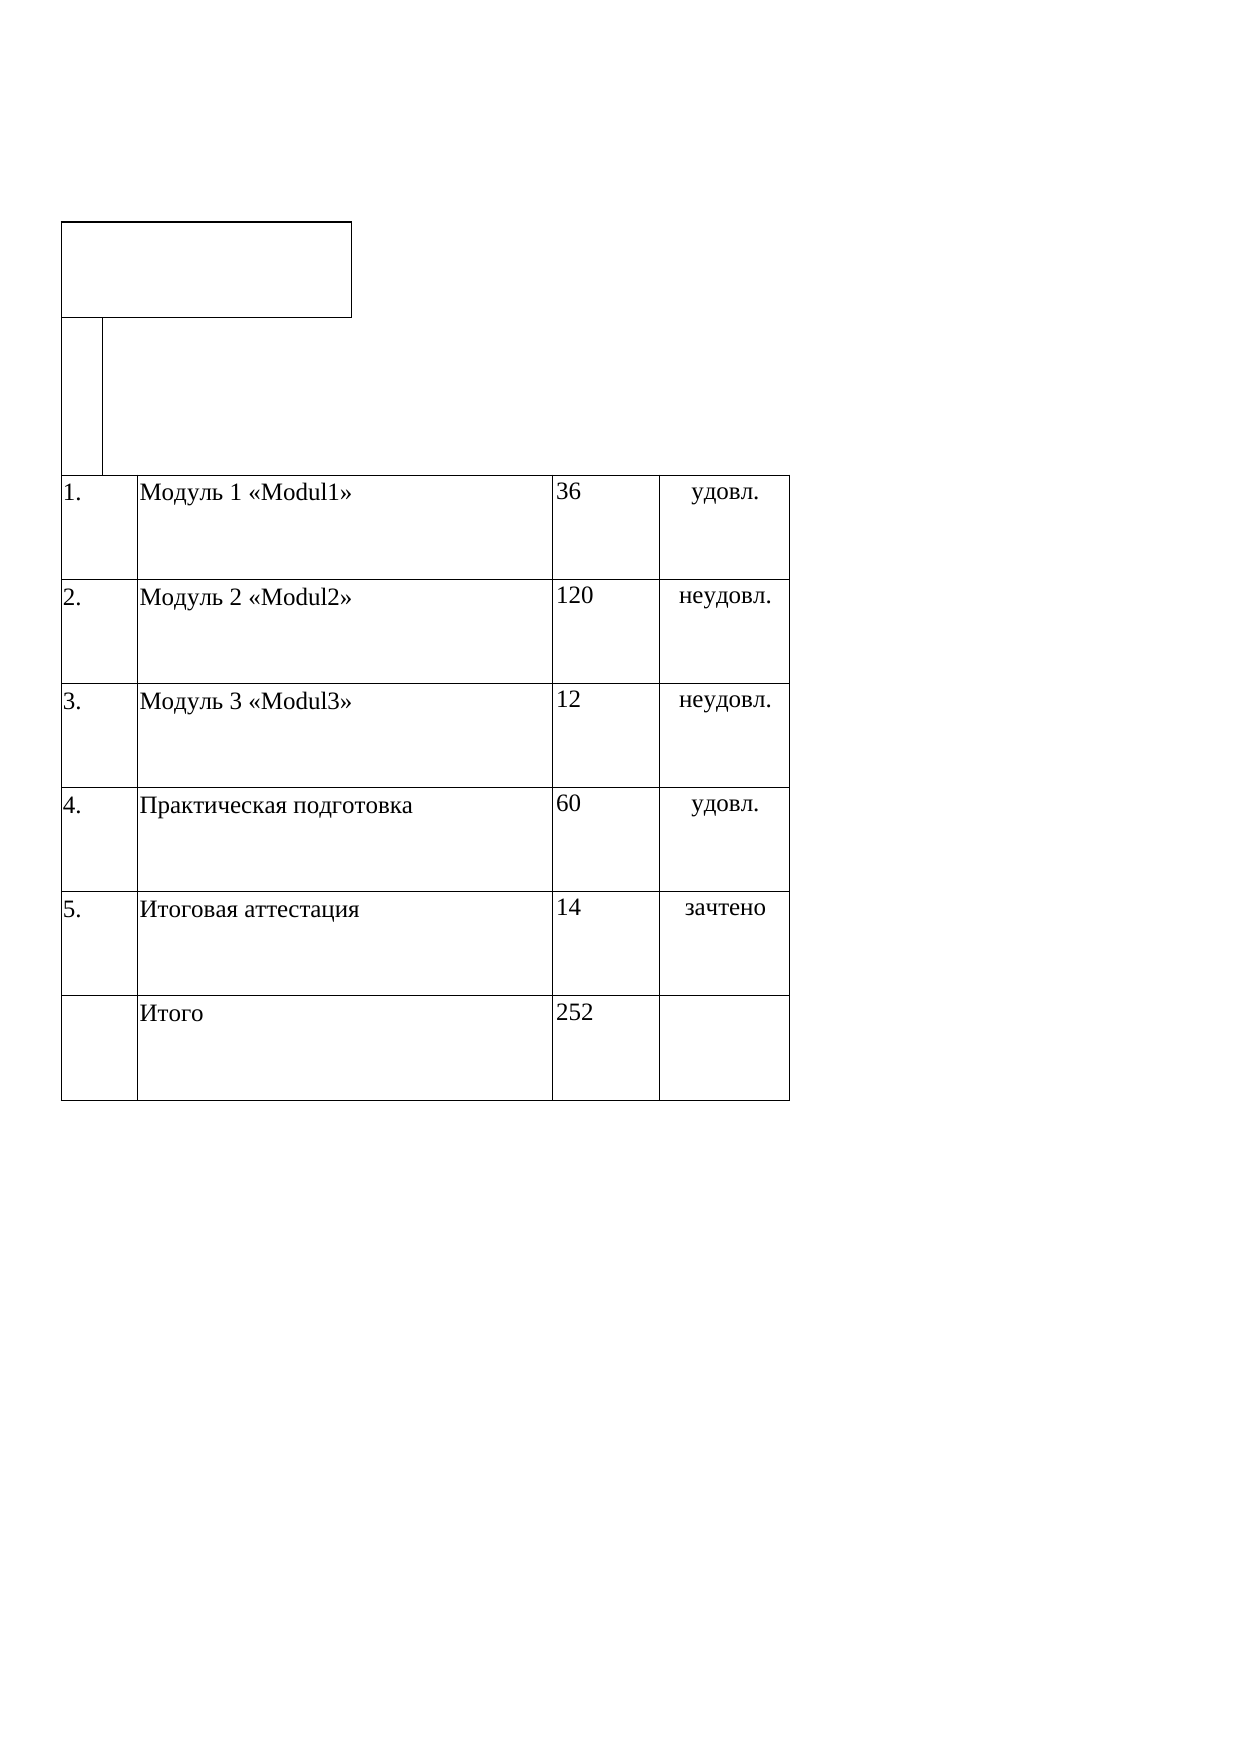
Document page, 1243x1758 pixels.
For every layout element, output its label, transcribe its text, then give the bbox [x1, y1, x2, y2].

table_cell Практическая подготовка [138, 788, 552, 891]
table_cell 1. [62, 476, 137, 579]
table_cell 2. [62, 580, 137, 683]
table_cell неудовл. [660, 684, 789, 787]
table_cell [62, 318, 102, 474]
table_cell Итоговая аттестация [138, 892, 552, 995]
table_cell 3. [62, 684, 137, 787]
table_cell 4. [62, 788, 137, 891]
table_cell Модуль 2 «Modul2» [138, 580, 552, 683]
table_cell 12 [553, 684, 659, 787]
table_header [62, 223, 351, 317]
table_cell Модуль 1 «Modul1» [138, 476, 552, 579]
table_cell [660, 996, 789, 1099]
table_cell 5. [62, 892, 137, 995]
table_cell 14 [553, 892, 659, 995]
table_cell Модуль 3 «Modul3» [138, 684, 552, 787]
table_cell 36 [553, 476, 659, 579]
table_cell зачтено [660, 892, 789, 995]
table_cell 120 [553, 580, 659, 683]
table_cell [62, 996, 137, 1099]
table_cell Итого [138, 996, 552, 1099]
table_cell удовл. [660, 476, 789, 579]
table_cell удовл. [660, 788, 789, 891]
table_cell 60 [553, 788, 659, 891]
table_cell неудовл. [660, 580, 789, 683]
table_cell 252 [553, 996, 659, 1099]
